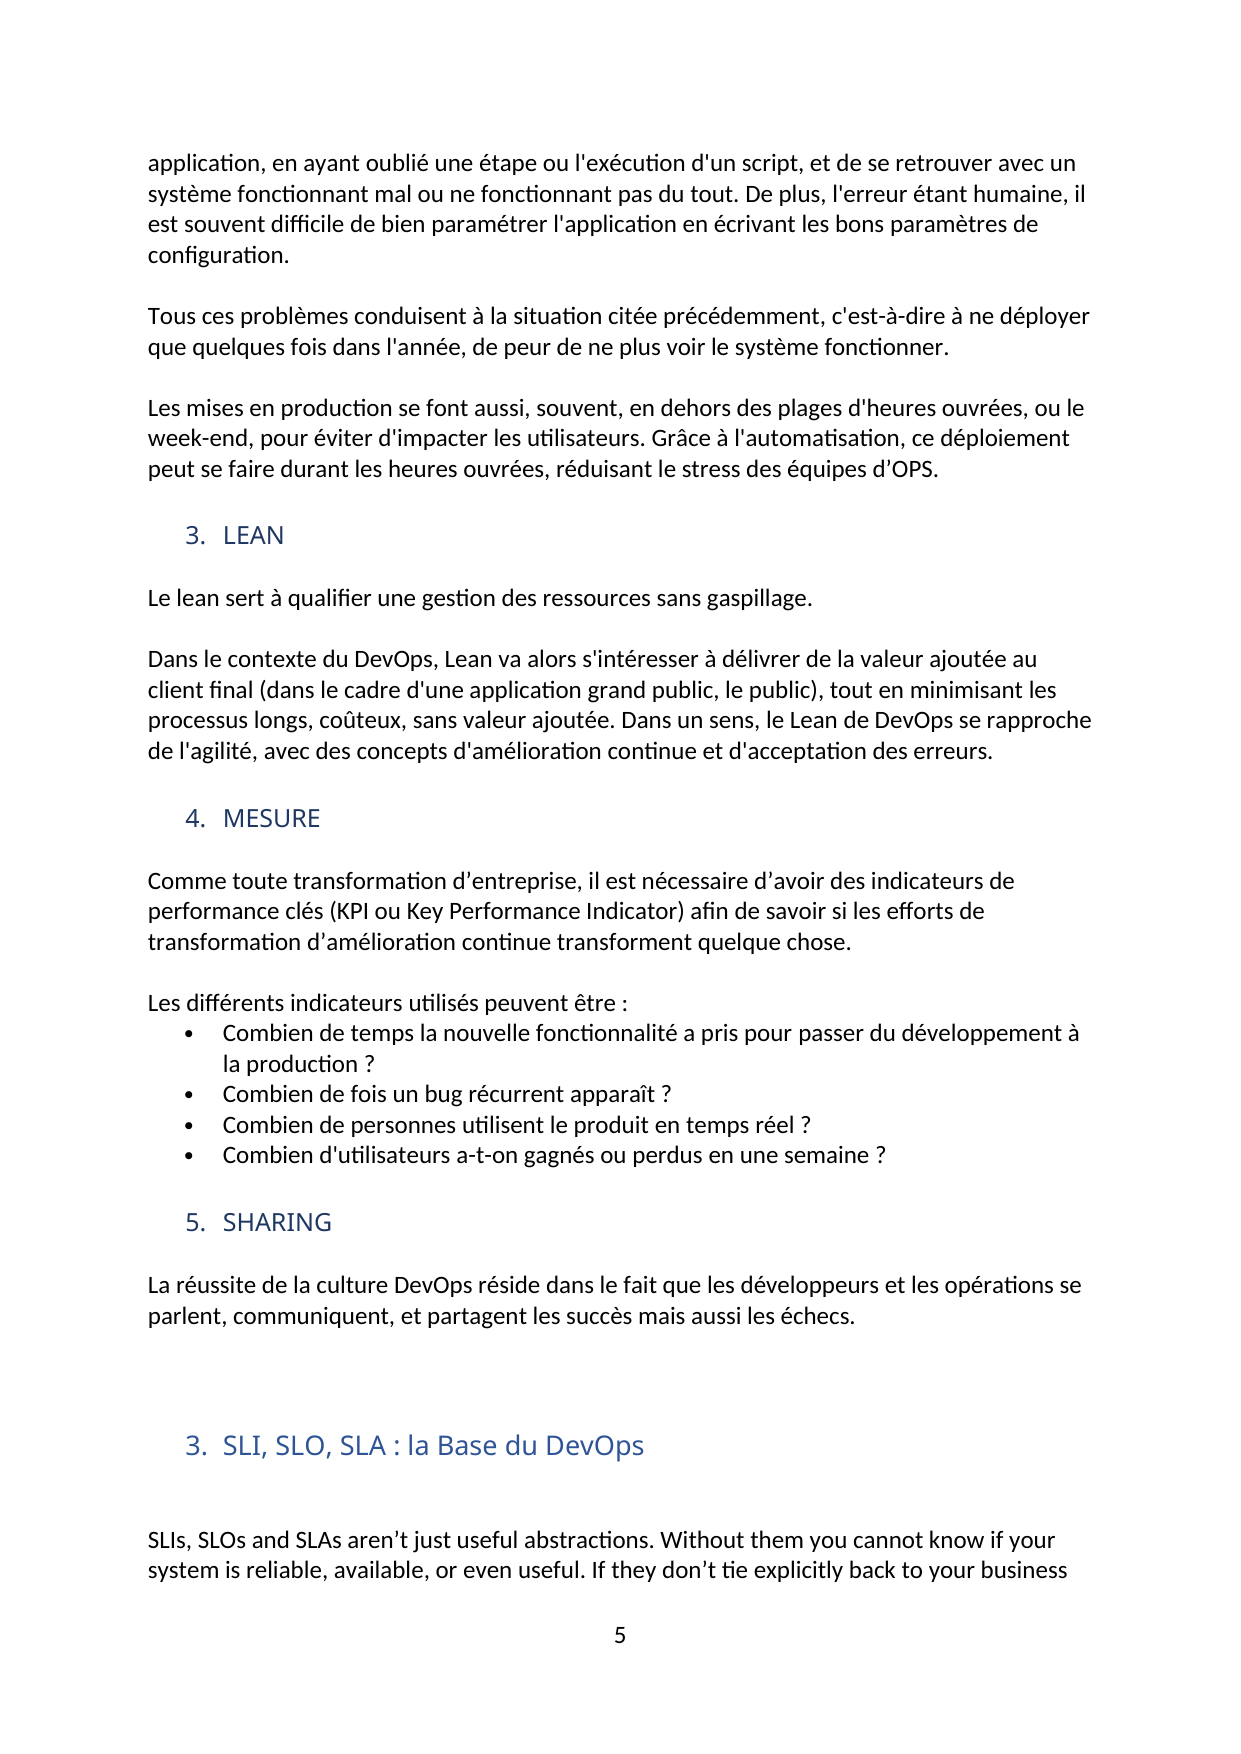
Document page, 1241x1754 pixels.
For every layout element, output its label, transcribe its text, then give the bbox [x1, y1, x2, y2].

text Dans le contexte du DevOps, Lean va alors s'intéresser à délivrer de la valeur ajoutée au client final (dans le cadre d'une application grand public, le public), tout en minimisant les processus longs, coûteux, sans valeur ajoutée. Dans un sens, le Lean de DevOps se rapproche de l'agilité, avec des concepts d'amélioration continue et d'acceptation des erreurs. [148, 644, 1093, 766]
text Comme toute transformation d’entreprise, il est nécessaire d’avoir des indicateurs de performance clés (KPI ou Key Performance Indicator) afin de savoir si les efforts de transformation d’amélioration continue transforment quelque chose. [148, 865, 1093, 957]
list Combien de personnes utilisent le produit en temps réel ? [185, 1109, 1093, 1140]
list Combien d'utilisateurs a-t-on gagnés ou perdus en une semaine ? [185, 1140, 1093, 1170]
list Combien de fois un bug récurrent apparaît ? [185, 1079, 1093, 1109]
text Le lean sert à qualifier une gestion des ressources sans gaspillage. [148, 583, 1093, 613]
subtitle SHARING [185, 1205, 1093, 1239]
text Les mises en production se font aussi, souvent, en dehors des plages d'heures ouvrées, ou le week-end, pour éviter d'impacter les utilisateurs. Grâce à l'automatisation, ce déploiement peut se faire durant les heures ouvrées, réduisant le stress des équipes d’OPS. [148, 392, 1093, 483]
subtitle MESURE [185, 800, 1093, 834]
text Les différents indicateurs utilisés peuvent être : [148, 987, 1093, 1018]
list Combien de temps la nouvelle fonctionnalité a pris pour passer du développement à la production ? [185, 1018, 1093, 1079]
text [148, 148, 1093, 270]
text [148, 1524, 1093, 1585]
subtitle LEAN [185, 518, 1093, 552]
text La réussite de la culture DevOps réside dans le fait que les développeurs et les opérations se parlent, communiquent, et partagent les succès mais aussi les échecs. [148, 1269, 1093, 1331]
subtitle SLI, SLO, SLA : la Base du DevOps [185, 1426, 1093, 1463]
text Tous ces problèmes conduisent à la situation citée précédemment, c'est-à-dire à ne déployer que quelques fois dans l'année, de peur de ne plus voir le système fonctionner. [148, 300, 1093, 361]
